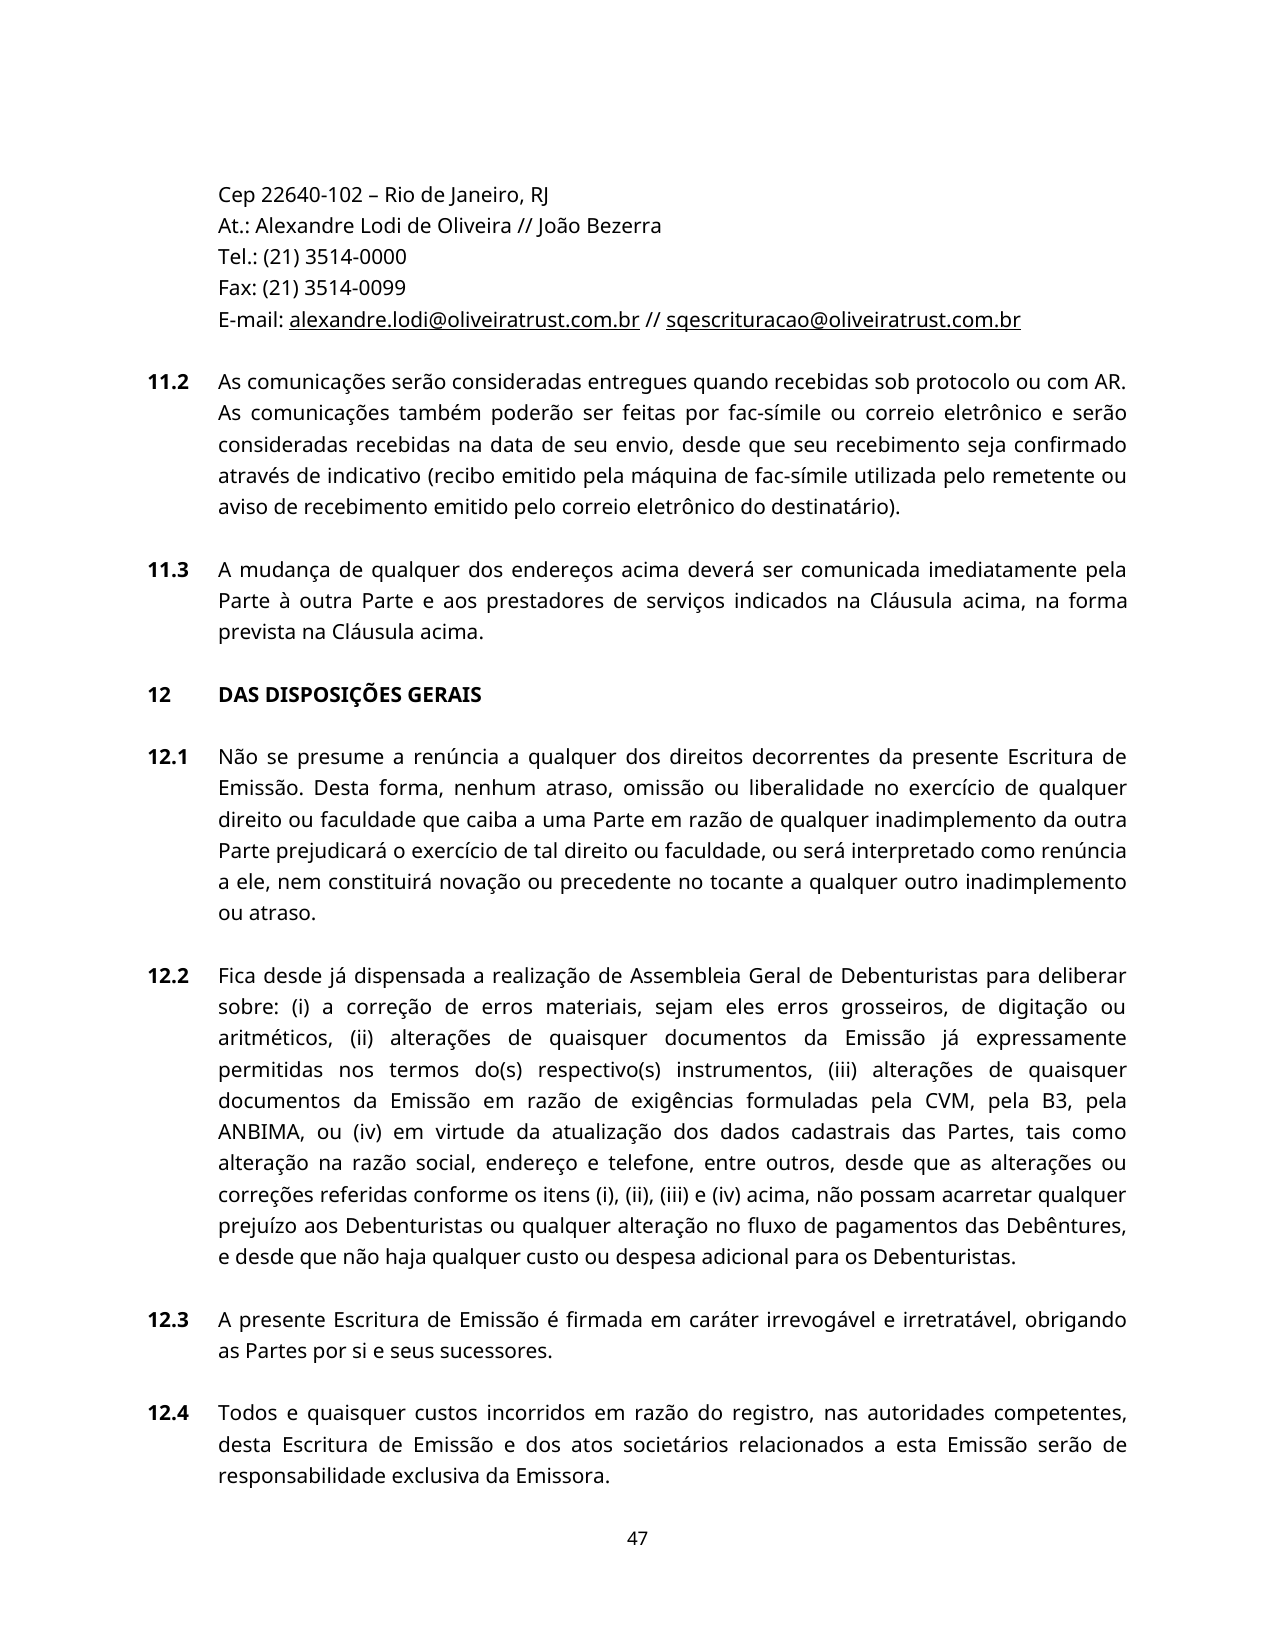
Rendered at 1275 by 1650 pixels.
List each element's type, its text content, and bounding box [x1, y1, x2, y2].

text Tel.: (21) 3514-0000 [218, 239, 1128, 271]
text A presente Escritura de Emissão é firmada em caráter irrevogável e irretratável, obrigando as Partes por si e seus sucessores. [147, 1302, 1128, 1364]
text Fax: (21) 3514-0099 [218, 271, 1128, 302]
text As comunicações serão consideradas entregues quando recebidas sob protocolo ou com AR. As comunicações também poderão ser feitas por fac-símile ou correio eletrônico e serão consideradas recebidas na data de seu envio, desde que seu recebimento seja confirmado através de indicativo (recibo emitido pela máquina de fac-símile utilizada pelo remetente ou aviso de recebimento emitido pelo correio eletrônico do destinatário). [147, 364, 1128, 521]
text E-mail: alexandre.lodi@oliveiratrust.com.br // sqescrituracao@oliveiratrust.com.br [218, 302, 1128, 333]
text Cep 22640-102 – Rio de Janeiro, RJ [218, 177, 1128, 208]
text At.: Alexandre Lodi de Oliveira // João Bezerra [218, 208, 1128, 239]
text A mudança de qualquer dos endereços acima deverá ser comunicada imediatamente pela Parte à outra Parte e aos prestadores de serviços indicados na Cláusula 11.1 acima, na forma prevista na Cláusula 11.1 acima. [147, 552, 1128, 646]
text Não se presume a renúncia a qualquer dos direitos decorrentes da presente Escritura de Emissão. Desta forma, nenhum atraso, omissão ou liberalidade no exercício de qualquer direito ou faculdade que caiba a uma Parte em razão de qualquer inadimplemento da outra Parte prejudicará o exercício de tal direito ou faculdade, ou será interpretado como renúncia a ele, nem constituirá novação ou precedente no tocante a qualquer outro inadimplemento ou atraso. [147, 739, 1128, 927]
text Todos e quaisquer custos incorridos em razão do registro, nas autoridades competentes, desta Escritura de Emissão e dos atos societários relacionados a esta Emissão serão de responsabilidade exclusiva da Emissora. [147, 1396, 1128, 1489]
text Fica desde já dispensada a realização de Assembleia Geral de Debenturistas para deliberar sobre: (i) a correção de erros materiais, sejam eles erros grosseiros, de digitação ou aritméticos, (ii) alterações de quaisquer documentos da Emissão já expressamente permitidas nos termos do(s) respectivo(s) instrumentos, (iii) alterações de quaisquer documentos da Emissão em razão de exigências formuladas pela CVM, pela B3, pela ANBIMA, ou (iv) em virtude da atualização dos dados cadastrais das Partes, tais como alteração na razão social, endereço e telefone, entre outros, desde que as alterações ou correções referidas conforme os itens (i), (ii), (iii) e (iv) acima, não possam acarretar qualquer prejuízo aos Debenturistas ou qualquer alteração no fluxo de pagamentos das Debêntures, e desde que não haja qualquer custo ou despesa adicional para os Debenturistas. [147, 958, 1128, 1271]
text DAS DISPOSIÇÕES GERAIS [147, 677, 1128, 708]
